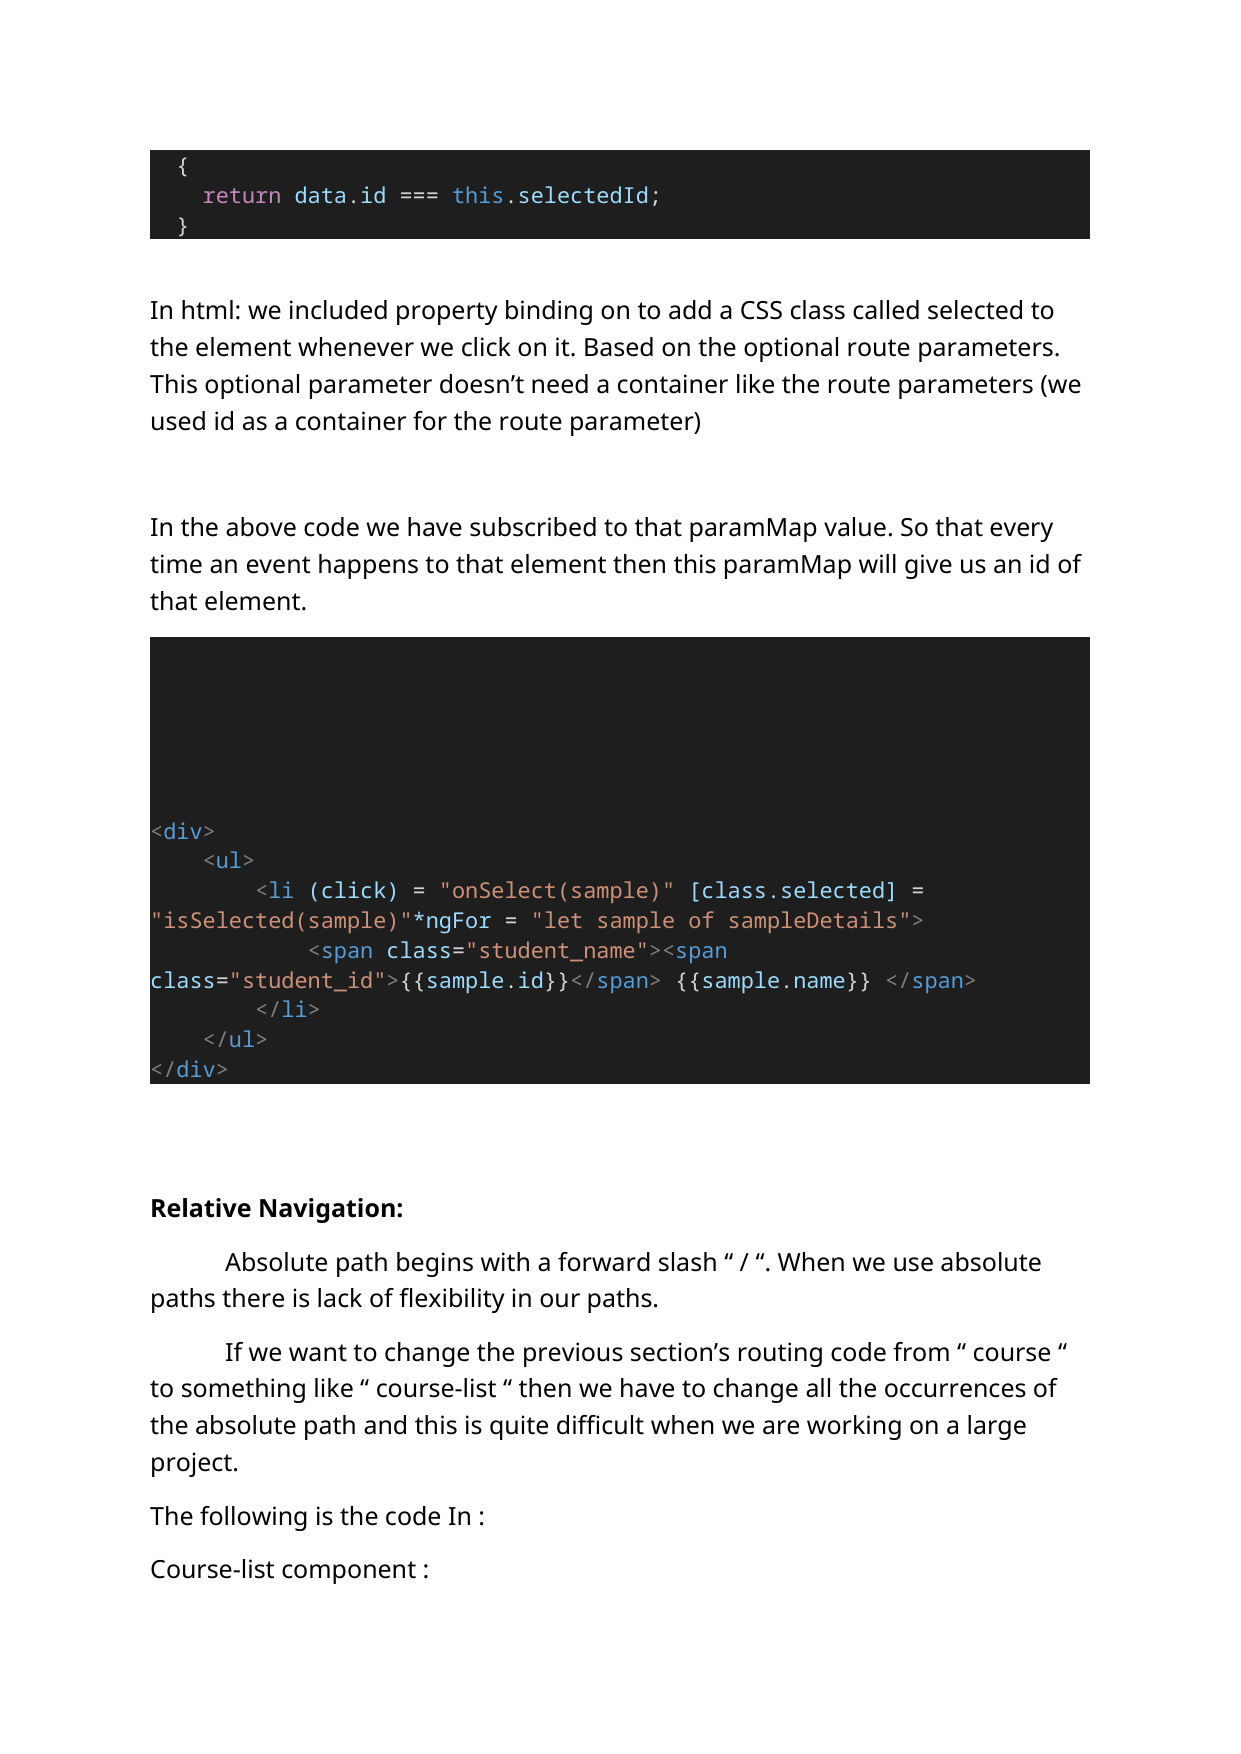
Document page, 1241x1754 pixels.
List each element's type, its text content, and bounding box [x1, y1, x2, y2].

text <div> [150, 816, 1090, 846]
text <span class="student_name"><span class="student_id">{{sample.id}}</span> {{sample.name}} </span> [150, 935, 1090, 994]
text The following is the code In : [150, 1498, 1090, 1532]
text </ul> [150, 1024, 1090, 1054]
text </div> [150, 1054, 1090, 1084]
text } [150, 209, 1090, 239]
text return data.id === this.selectedId; [150, 180, 1090, 209]
text Absolute path begins with a forward slash “ / “. When we use absolute paths there is lack of flexibility in our paths. [150, 1244, 1090, 1315]
text Course-list component : [150, 1552, 1090, 1586]
text Relative Navigation: [150, 1191, 1090, 1225]
text In the above code we have subscribed to that paramMap value. So that every time an event happens to that element then this paramMap will give us an id of that element. [150, 510, 1090, 618]
text { [150, 150, 1090, 180]
text If we want to change the previous section’s routing code from “ course “ to something like “ course-list “ then we have to change all the occurrences of the absolute path and this is quite difficult when we are working on a large project. [150, 1334, 1090, 1479]
text <li (click) = "onSelect(sample)" [class.selected] = "isSelected(sample)"*ngFor = "let sample of sampleDetails"> [150, 875, 1090, 935]
text </li> [150, 994, 1090, 1024]
text In html: we included property binding on to add a CSS class called selected to the element whenever we click on it. Based on the optional route parameters. This optional parameter doesn’t need a container like the route parameters (we used id as a container for the route parameter) [150, 293, 1090, 437]
text <ul> [150, 846, 1090, 875]
